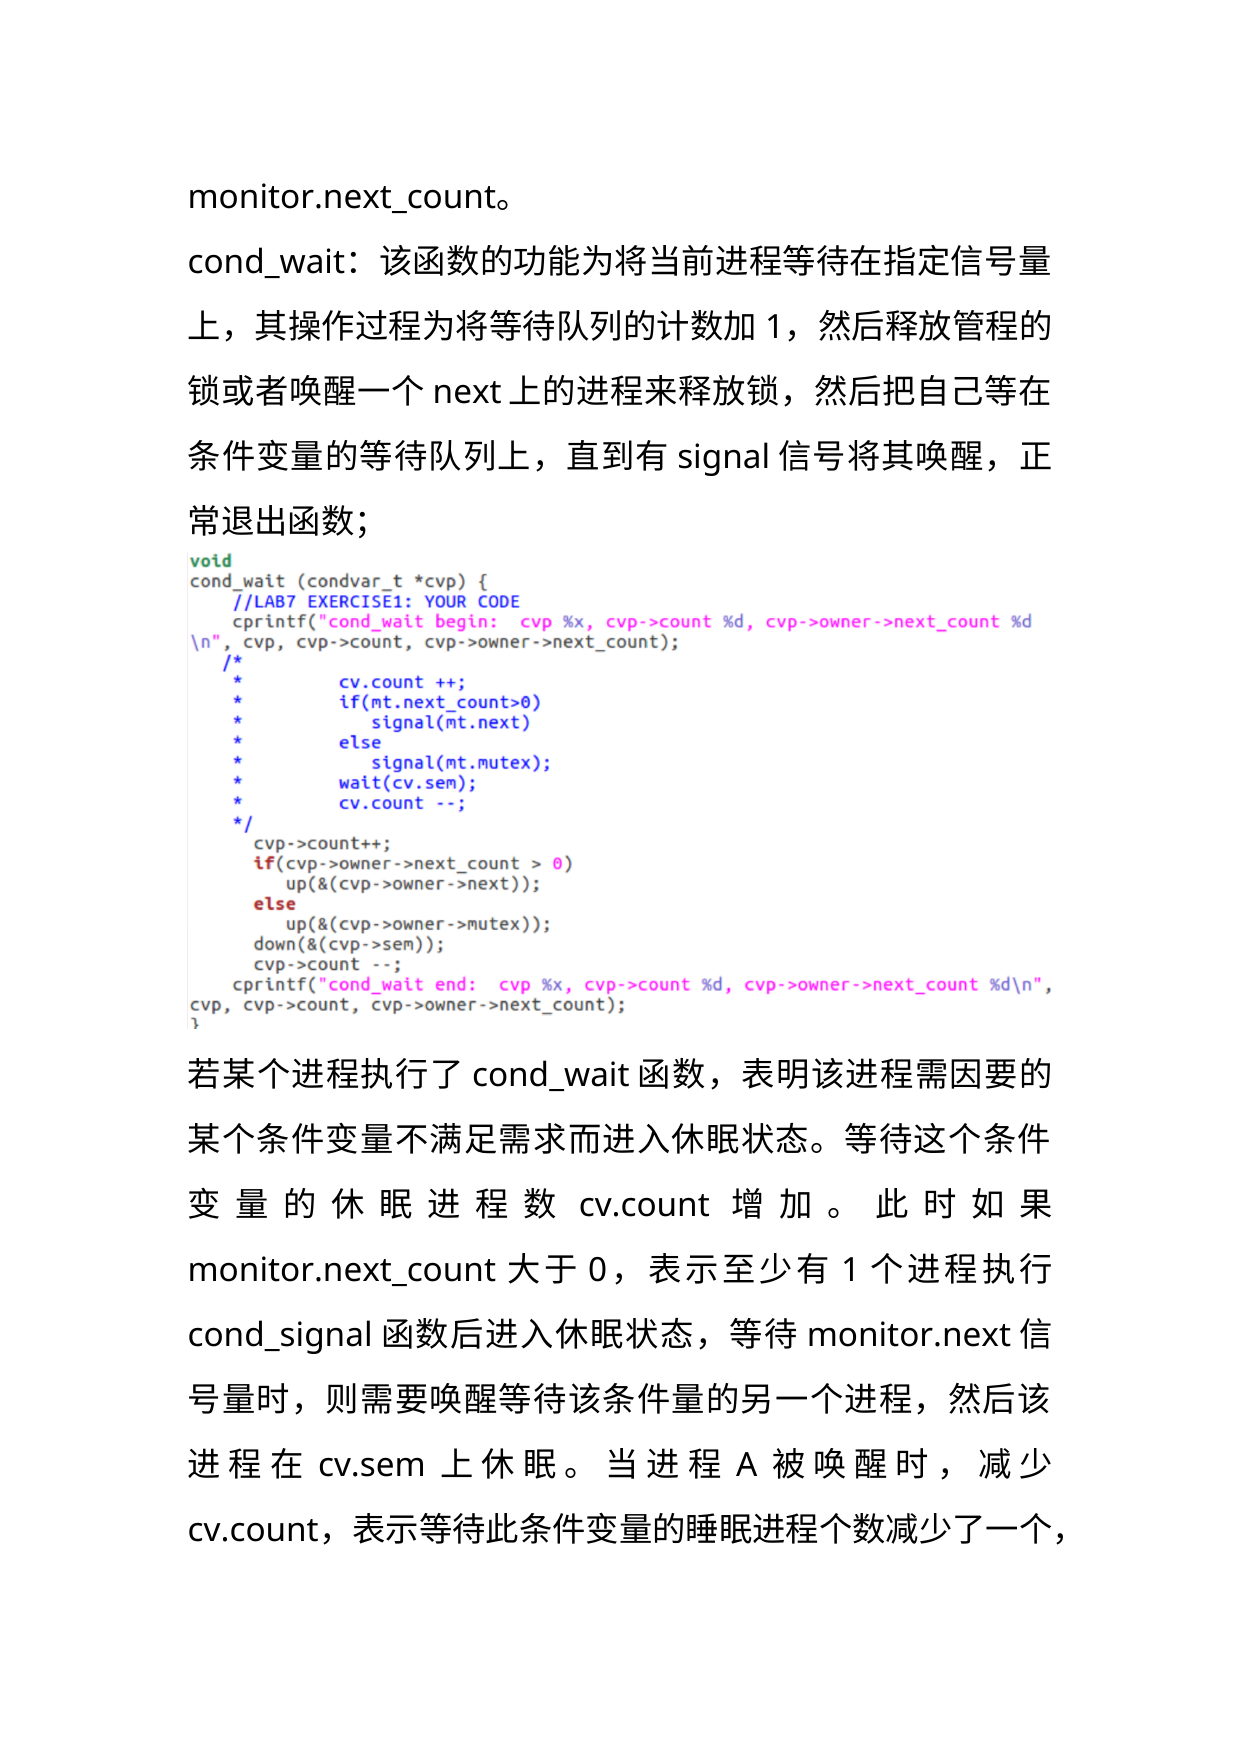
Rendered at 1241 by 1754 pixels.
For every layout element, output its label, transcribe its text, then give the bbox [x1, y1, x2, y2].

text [187, 162, 1053, 227]
picture [187, 552, 1053, 1029]
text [187, 1039, 1053, 1559]
text cond_wait：该函数的功能为将当前进程等待在指定信号量上，其操作过程为将等待队列的计数加1，然后释放管程的锁或者唤醒一个next上的进程来释放锁，然后把自己等在条件变量的等待队列上，直到有signal信号将其唤醒，正常退出函数； [187, 227, 1053, 552]
